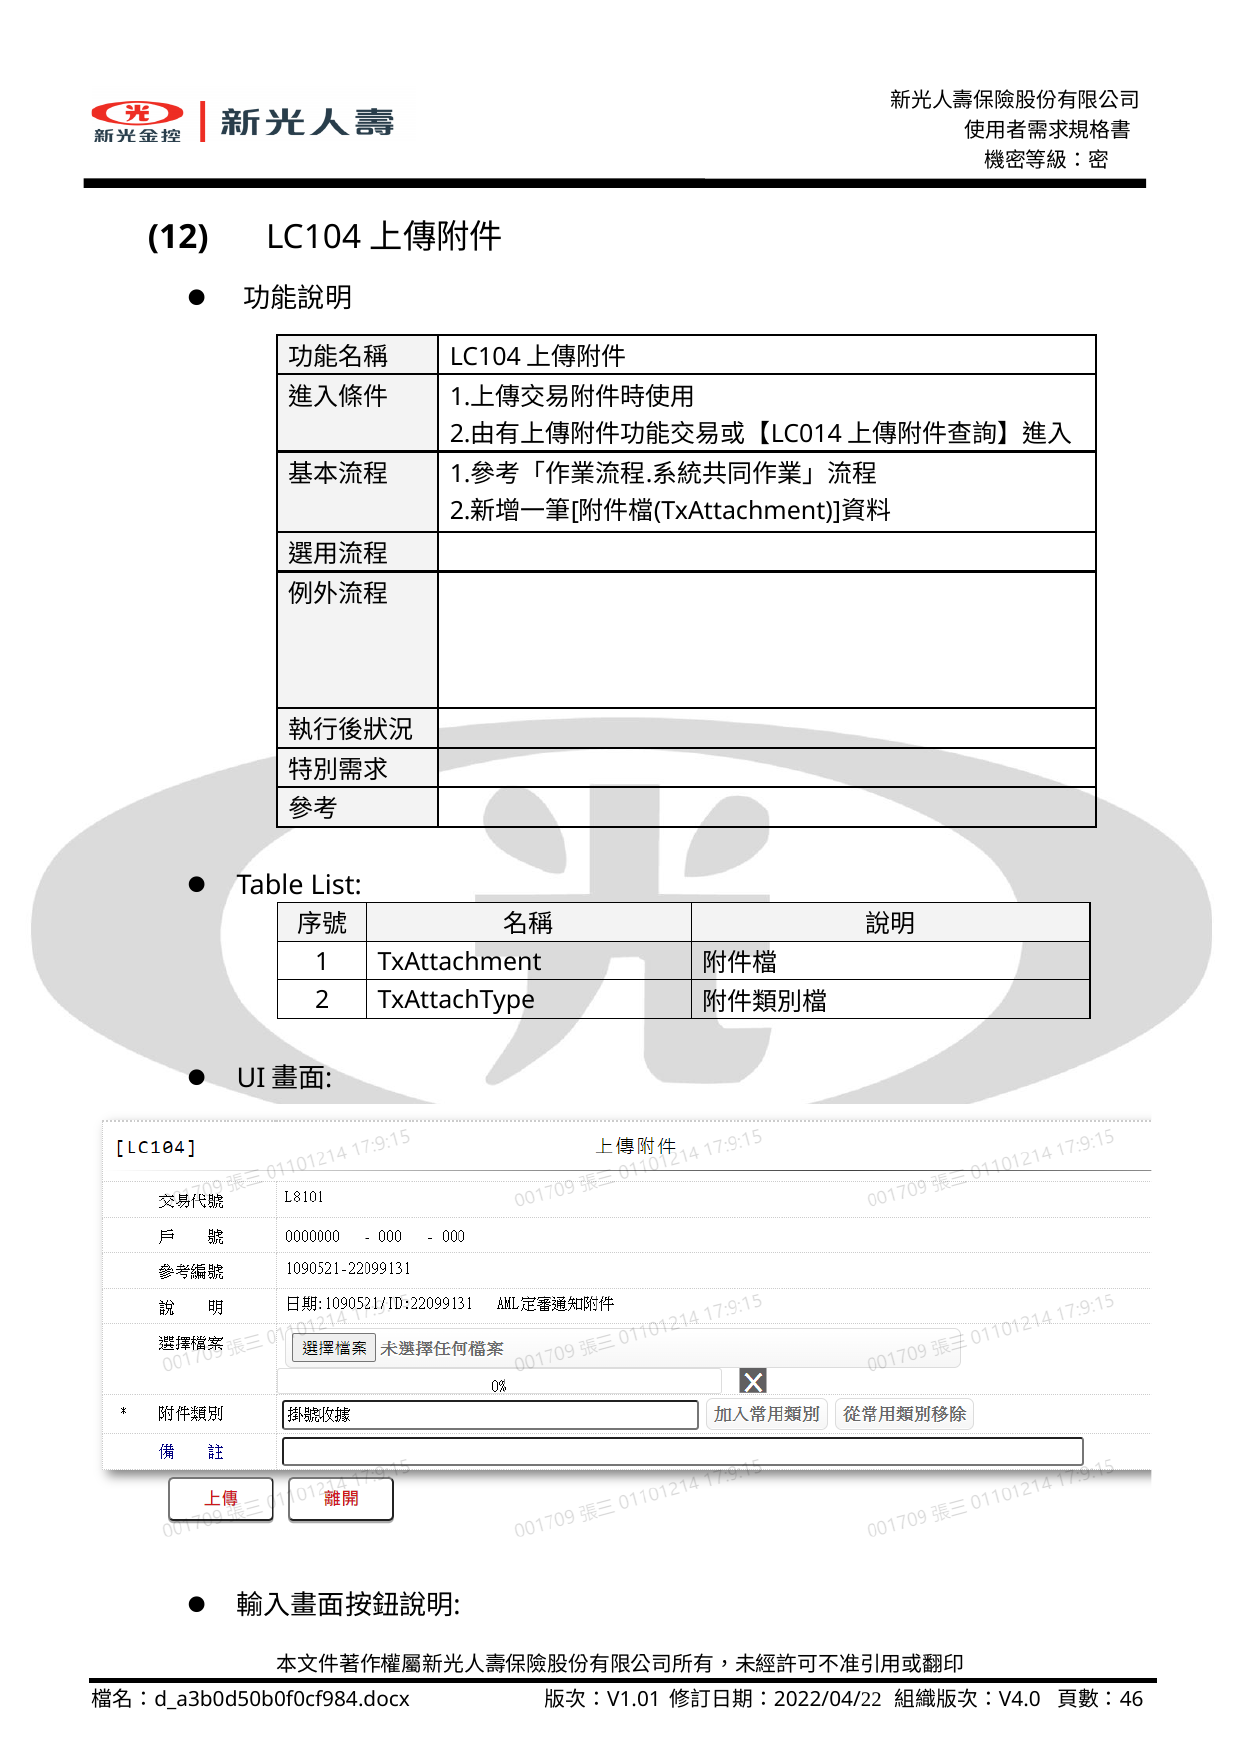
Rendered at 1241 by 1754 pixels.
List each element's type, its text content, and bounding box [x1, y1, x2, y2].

table_cell 1.上傳交易附件時使用 2.由有上傳附件功能交易或【LC014上傳附件查詢】進入 [439, 375, 1095, 450]
table_cell [439, 573, 1095, 707]
picture [25, 709, 1215, 1537]
table_header 功能名稱 [278, 336, 437, 373]
table_cell 選用流程 [278, 533, 437, 570]
table_cell 特別需求 [278, 749, 437, 786]
table_cell TxAttachType [367, 980, 691, 1018]
table_cell 基本流程 [278, 453, 437, 531]
table_cell 參考 [278, 788, 437, 826]
list 功能說明 [186, 259, 1152, 334]
table_cell 進入條件 [278, 375, 437, 450]
table_header LC104上傳附件 [439, 336, 1095, 373]
table_header 序號 [278, 903, 366, 941]
table_cell 附件檔 [692, 942, 1089, 979]
table_cell 2 [278, 980, 366, 1018]
list 輸入畫面按鈕說明: [186, 1583, 1152, 1623]
list UI畫面: [186, 1056, 1152, 1096]
table_cell 執行後狀況 [278, 709, 437, 747]
table_cell 1 [278, 942, 366, 979]
table_cell 附件類別檔 [692, 980, 1089, 1018]
list Table List: [186, 865, 1152, 902]
table_cell 1.參考「作業流程.系統共同作業」流程 2.新增一筆[附件檔(TxAttachment)]資料 [439, 453, 1095, 531]
subtitle LC104 上傳附件 [148, 210, 1152, 259]
table_cell [439, 749, 1095, 786]
table_cell [439, 533, 1095, 570]
table_cell TxAttachment [367, 942, 691, 979]
table_header 說明 [692, 903, 1089, 941]
table_cell [439, 788, 1095, 826]
picture [91, 86, 417, 142]
table_header 名稱 [367, 903, 691, 941]
table_cell [439, 709, 1095, 747]
table_cell 例外流程 [278, 573, 437, 707]
